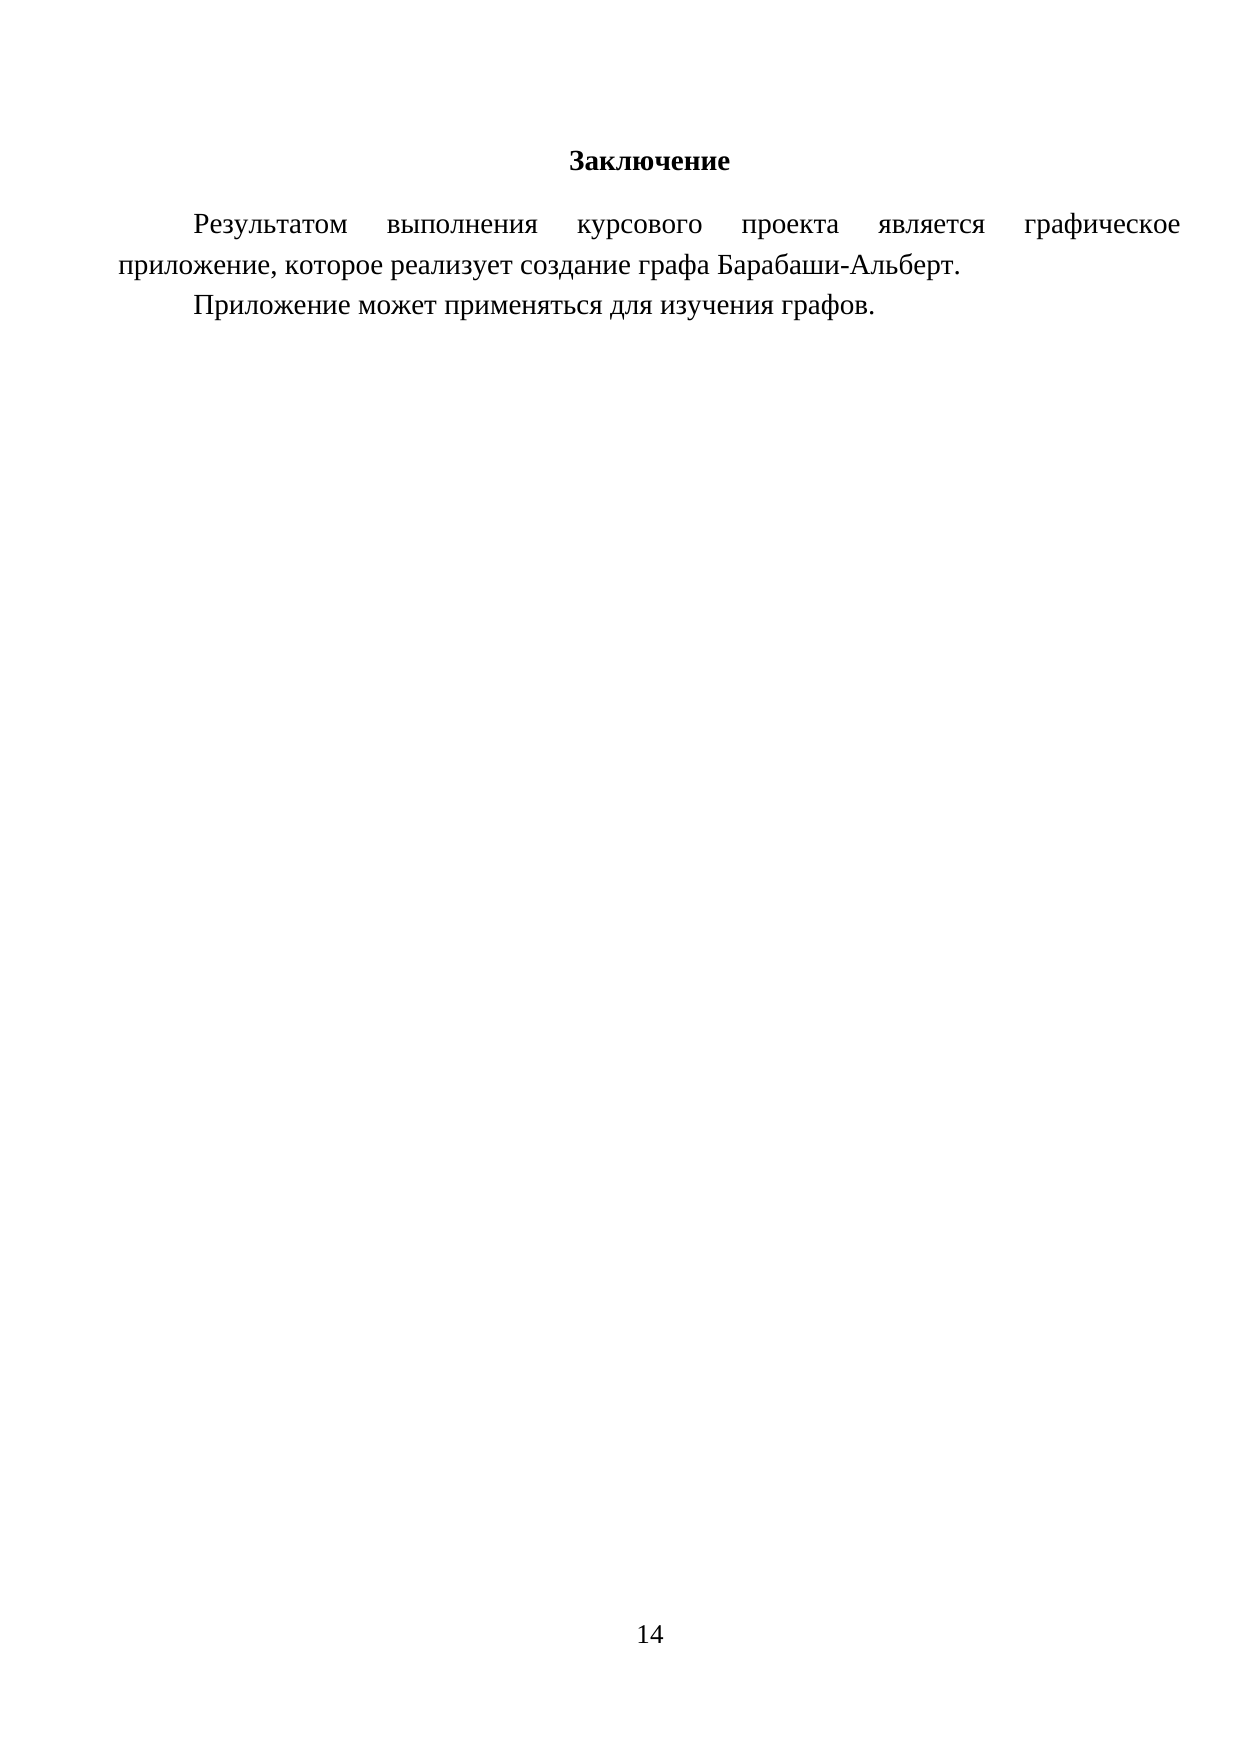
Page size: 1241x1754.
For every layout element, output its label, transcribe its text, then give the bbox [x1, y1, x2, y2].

text Приложение может применяться для изучения графов. [118, 287, 1181, 321]
text Результатом выполнения курсового проекта является графическое приложение, которое реализует создание графа Барабаши-Альберт. [118, 207, 1181, 280]
subtitle Заключение [118, 143, 1181, 177]
